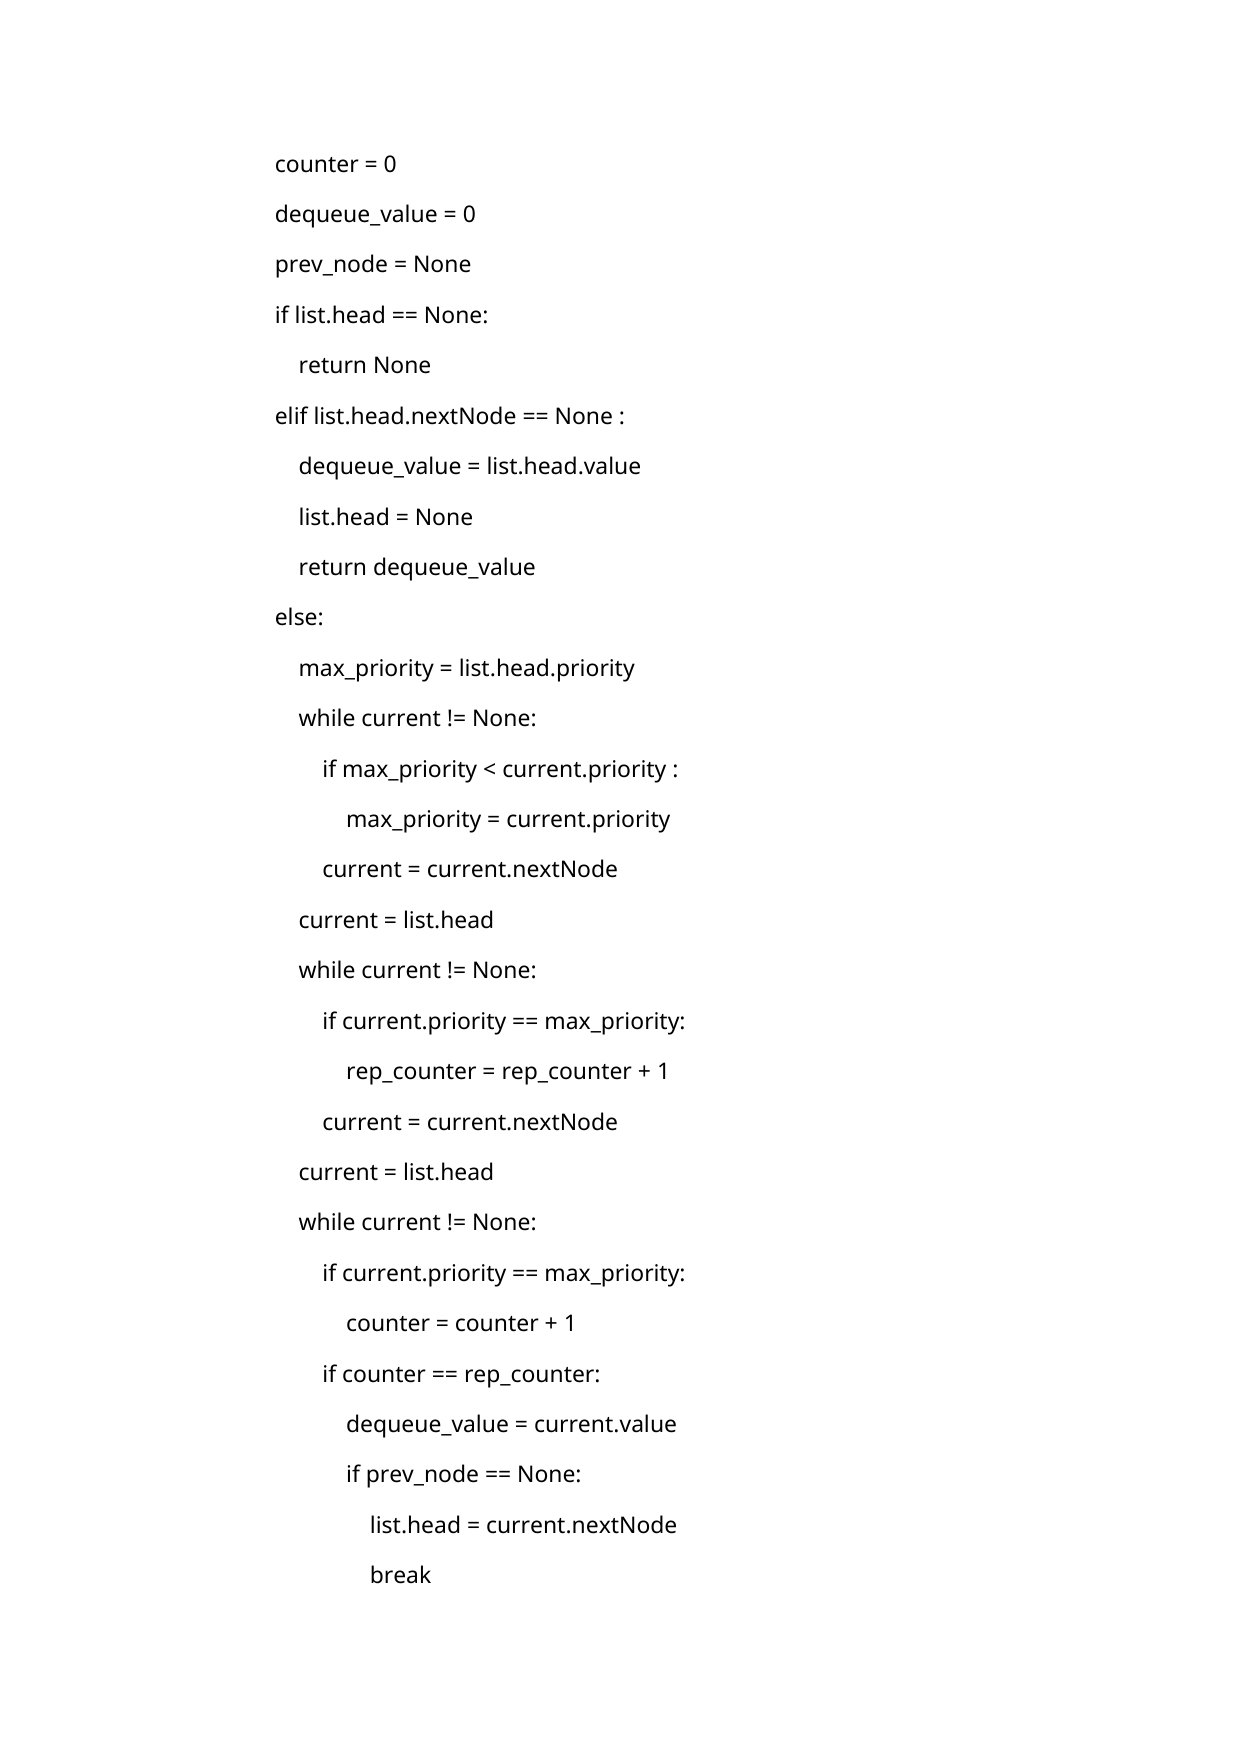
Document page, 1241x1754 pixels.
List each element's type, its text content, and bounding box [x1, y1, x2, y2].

text dequeue_value = 0 [251, 198, 1063, 229]
text list.head = current.nextNode [251, 1509, 1063, 1540]
text list.head = None [251, 501, 1063, 532]
text counter = 0 [251, 148, 1063, 179]
text return dequeue_value [251, 551, 1063, 582]
text if counter == rep_counter: [251, 1358, 1063, 1389]
text max_priority = current.priority [251, 803, 1063, 834]
text counter = counter + 1 [251, 1307, 1063, 1338]
text current = list.head [251, 1156, 1063, 1187]
text if max_priority < current.priority : [251, 753, 1063, 784]
text elif list.head.nextNode == None : [251, 400, 1063, 431]
text current = current.nextNode [251, 1106, 1063, 1137]
text break [251, 1559, 1063, 1591]
text max_priority = list.head.priority [251, 652, 1063, 683]
text return None [251, 349, 1063, 381]
text while current != None: [251, 1206, 1063, 1238]
text if prev_node == None: [251, 1458, 1063, 1490]
text rep_counter = rep_counter + 1 [251, 1055, 1063, 1086]
text while current != None: [251, 702, 1063, 733]
text else: [251, 601, 1063, 633]
text dequeue_value = current.value [251, 1408, 1063, 1439]
text prev_node = None [251, 248, 1063, 280]
text if current.priority == max_priority: [251, 1257, 1063, 1288]
text current = current.nextNode [251, 853, 1063, 885]
text dequeue_value = list.head.value [251, 450, 1063, 481]
text current = list.head [251, 904, 1063, 935]
text if current.priority == max_priority: [251, 1005, 1063, 1036]
text if list.head == None: [251, 299, 1063, 330]
text while current != None: [251, 954, 1063, 986]
